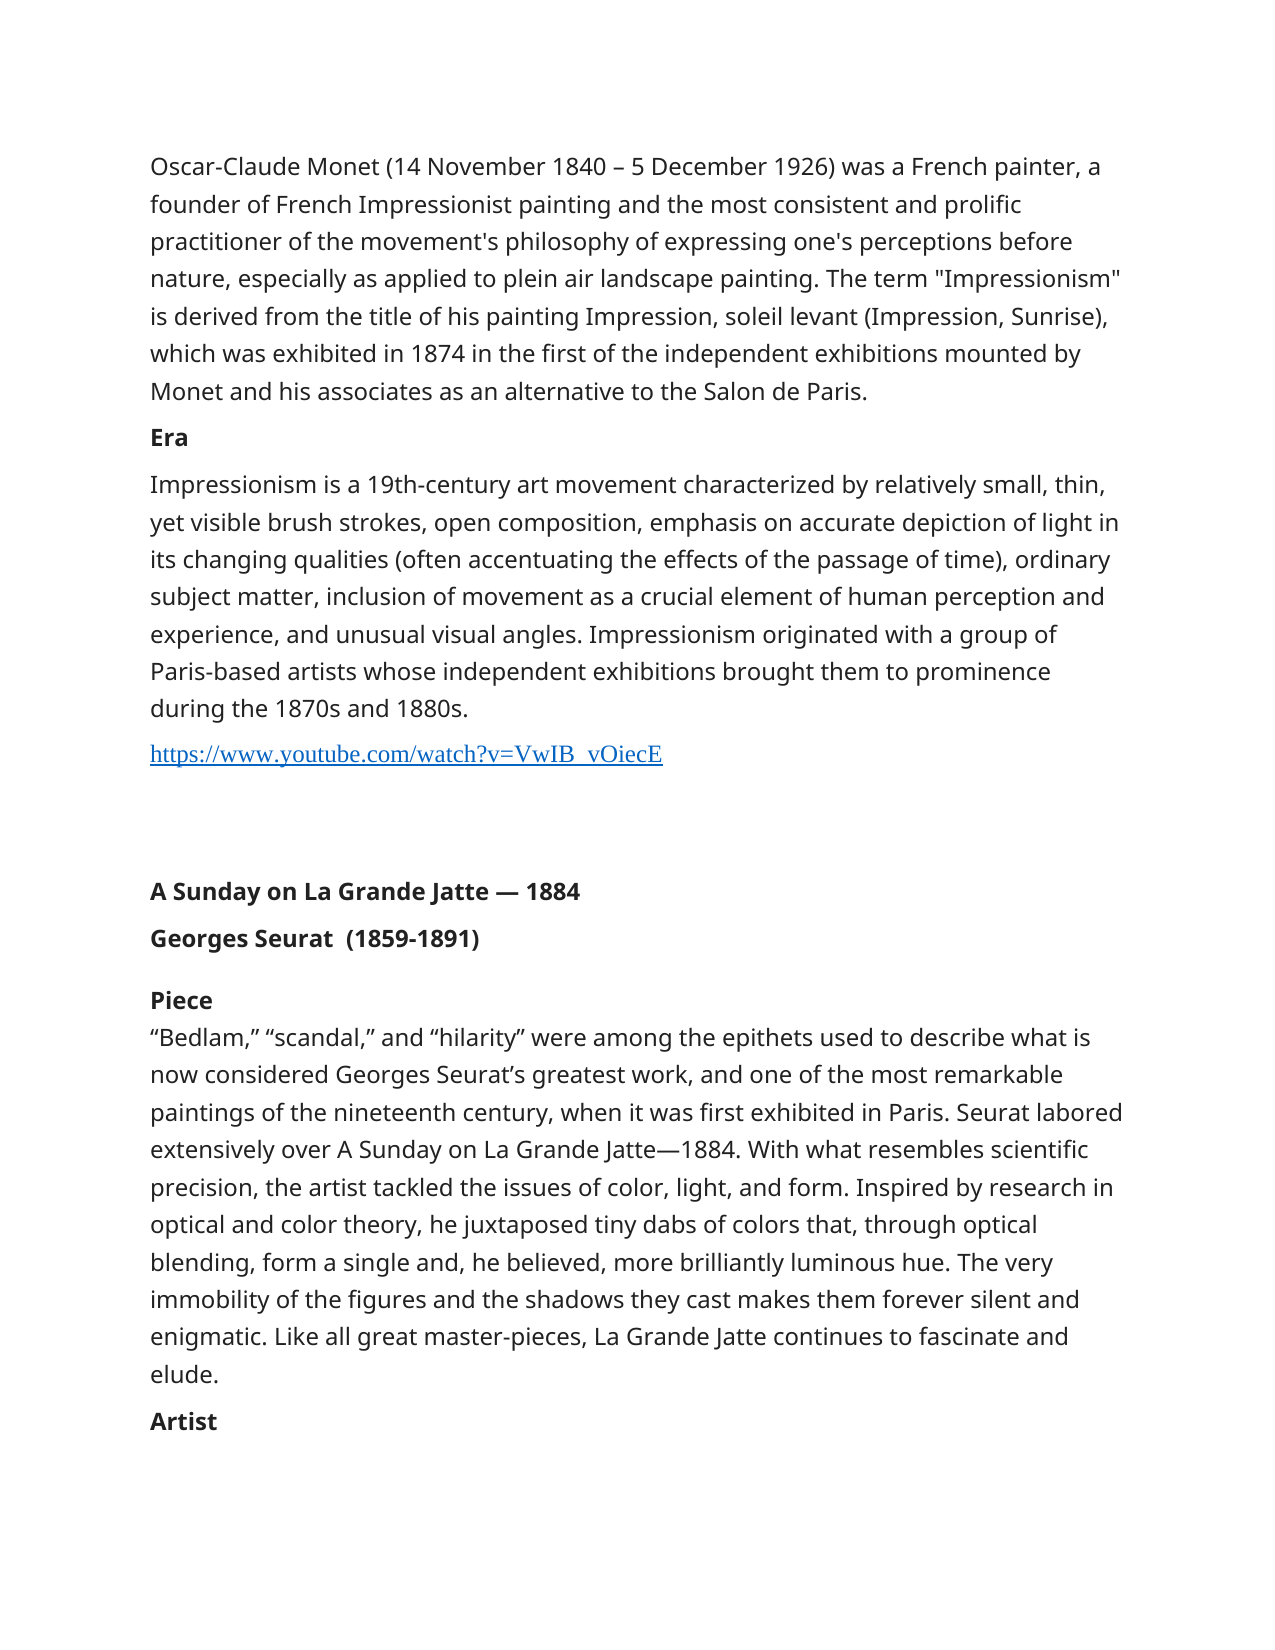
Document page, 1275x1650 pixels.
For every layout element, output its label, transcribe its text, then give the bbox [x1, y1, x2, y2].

text Era [150, 421, 1125, 454]
text A Sunday on La Grande Jatte — 1884 [150, 875, 1125, 908]
text Artist [150, 1404, 1125, 1437]
text Piece [150, 983, 1125, 1016]
text Impressionism is a 19th-century art movement characterized by relatively small, thin, yet visible brush strokes, open composition, emphasis on accurate depiction of light in its changing qualities (often accentuating the effects of the passage of time), ordinary subject matter, inclusion of movement as a crucial element of human perception and experience, and unusual visual angles. Impressionism originated with a group of Paris-based artists whose independent exhibitions brought them to prominence during the 1870s and 1880s. [150, 468, 1125, 725]
text https://www.youtube.com/watch?v=VwIB_vOiecE [150, 739, 1125, 768]
text Oscar-Claude Monet (14 November 1840 – 5 December 1926) was a French painter, a founder of French Impressionist painting and the most consistent and prolific practitioner of the movement's philosophy of expressing one's perceptions before nature, especially as applied to plein air landscape painting. The term "Impressionism" is derived from the title of his painting Impression, soleil levant (Impression, Sunrise), which was exhibited in 1874 in the first of the independent exhibitions mounted by Monet and his associates as an alternative to the Salon de Paris. [150, 150, 1125, 407]
text “Bedlam,” “scandal,” and “hilarity” were among the epithets used to describe what is now considered Georges Seurat’s greatest work, and one of the most remarkable paintings of the nineteenth century, when it was first exhibited in Paris. Seurat labored extensively over A Sunday on La Grande Jatte—1884. With what resembles scientific precision, the artist tackled the issues of color, light, and form. Inspired by research in optical and color theory, he juxtaposed tiny dabs of colors that, through optical blending, form a single and, he believed, more brilliantly luminous hue. The very immobility of the figures and the shadows they cast makes them forever silent and enigmatic. Like all great master-pieces, La Grande Jatte continues to fascinate and elude. [150, 1021, 1125, 1390]
text Georges Seurat (1859-1891) [150, 922, 1125, 954]
